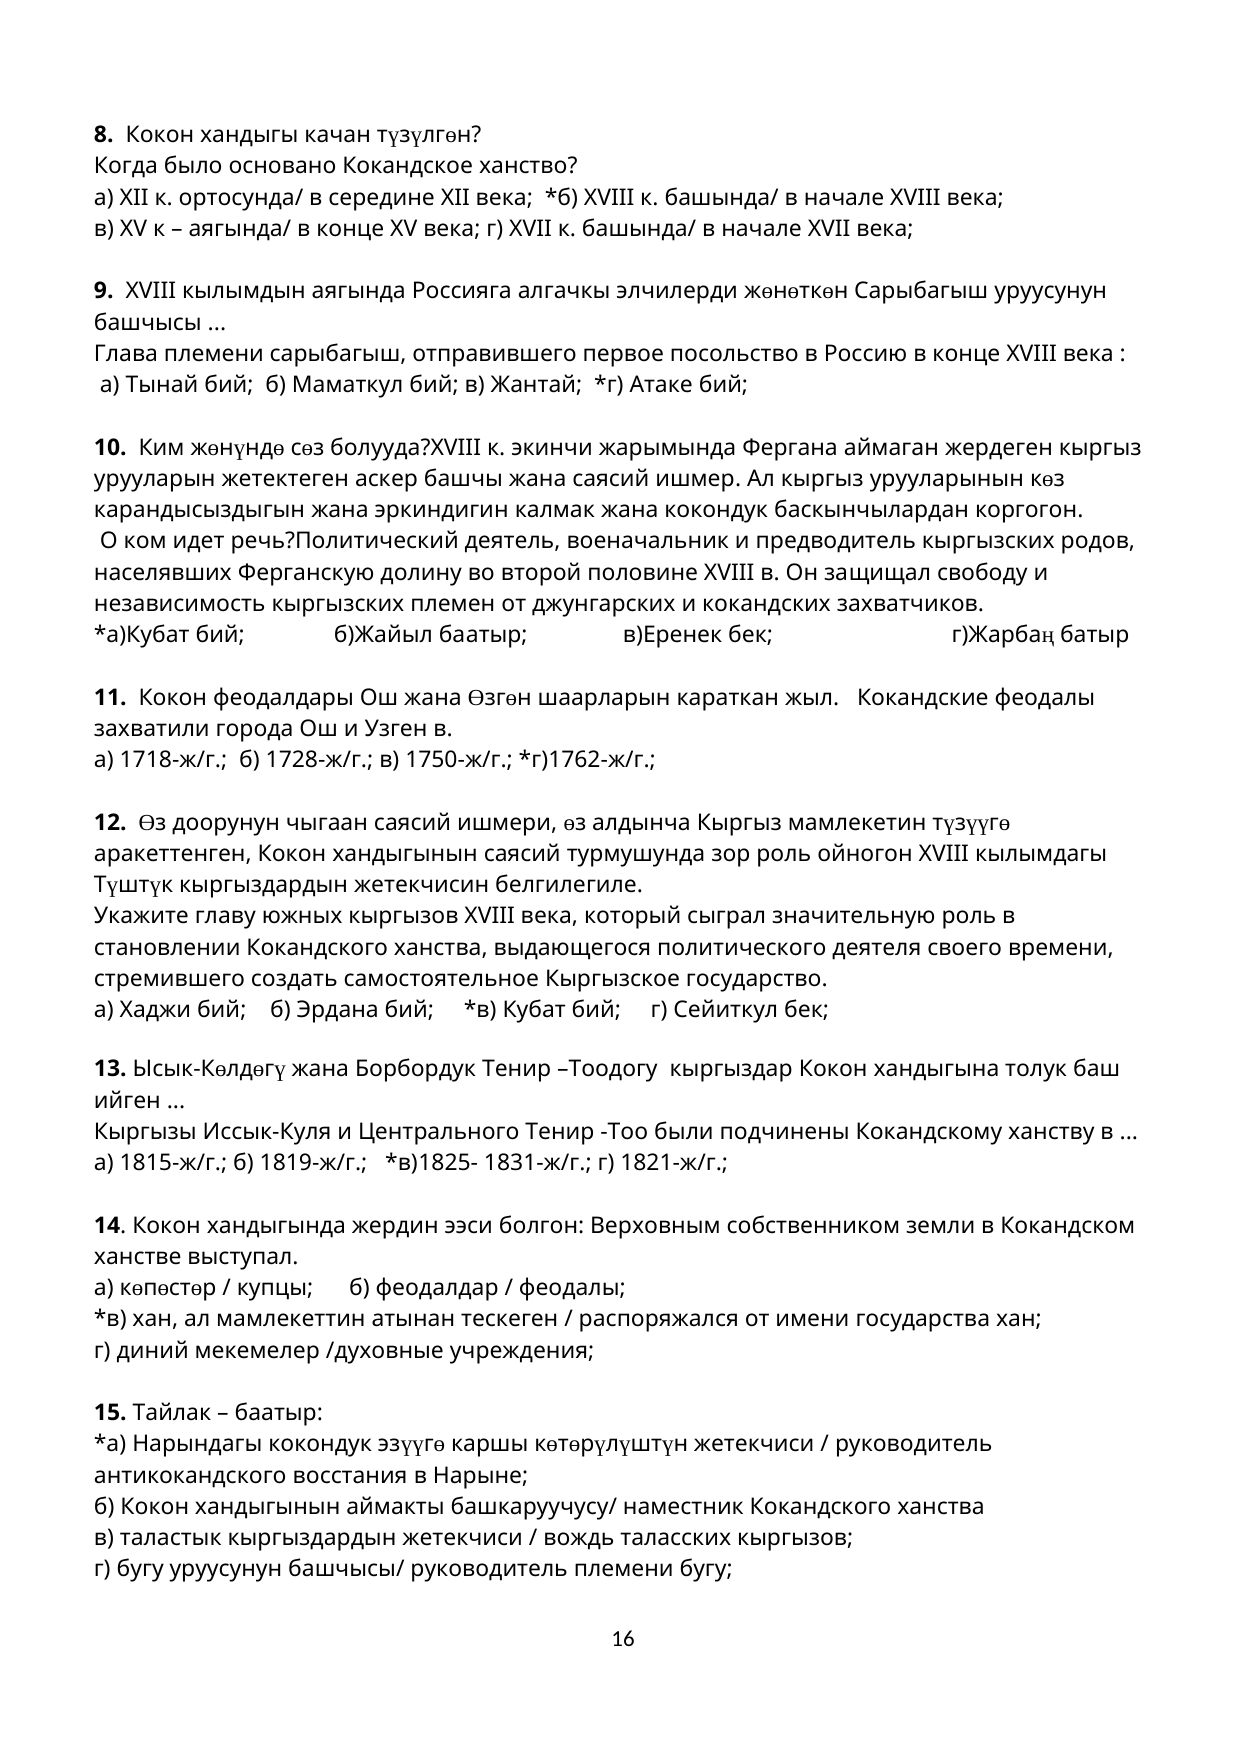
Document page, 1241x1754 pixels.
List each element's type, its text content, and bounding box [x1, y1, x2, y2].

text 8. Кокон хандыгы качан түзүлгөн? [94, 118, 1152, 149]
text в) таластык кыргыздардын жетекчиси / вождь таласских кыргызов; [94, 1521, 1152, 1552]
text Укажите главу южных кыргызов XVIII века, который сыграл значительную роль в становлении Кокандского ханства, выдающегося политического деятеля своего времени, стремившего создать самостоятельное Кыргызское государство. [94, 899, 1152, 993]
text Кыргызы Иссык-Куля и Центрального Тенир -Тоо были подчинены Кокандскому ханству в ... [94, 1115, 1152, 1146]
text О ком идет речь?Политический деятель, военачальник и предводитель кыргызских родов, населявших Ферганскую долину во второй половине XVIII в. Он защищал свободу и независимость кыргызских племен от джунгарских и кокандских захватчиков. [94, 524, 1152, 618]
text *в) хан, ал мамлекеттин атынан тескеген / распоряжался от имени государства хан; [94, 1302, 1152, 1334]
text Глава племени сарыбагыш, отправившего первое посольство в Россию в конце XVIII века : [94, 337, 1152, 368]
text б) Кокон хандыгынын аймакты башкаруучусу/ наместник Кокандского ханства [94, 1490, 1152, 1521]
text а) көпөстөр / купцы; б) феодалдар / феодалы; [94, 1271, 1152, 1302]
text в) XV к – аягында/ в конце XV века; г) XVII к. башында/ в начале XVII века; [94, 212, 1152, 243]
text а) XII к. ортосунда/ в середине XII века; *б) XVIII к. башында/ в начале XVIII века; [94, 181, 1152, 212]
text *а)Кубат бий; б)Жайыл баатыр; в)Еренек бек; г)Жарбаң батыр [94, 618, 1152, 649]
text 13. Ысык-Көлдөгү жана Борбордук Тенир –Тоодогу кыргыздар Кокон хандыгына толук баш ийген ... [94, 1052, 1152, 1115]
text а) Хаджи бий; б) Эрдана бий; *в) Кубат бий; г) Сейиткул бек; [94, 993, 1152, 1024]
text 15. Тайлак – баатыр: [94, 1396, 1152, 1427]
text 12. Өз доорунун чыгаан саясий ишмери, өз алдынча Кыргыз мамлекетин түзүүгө аракеттенген, Кокон хандыгынын саясий турмушунда зор роль ойногон XVIII кылымдагы Түштүк кыргыздардын жетекчисин белгилегиле. [94, 806, 1152, 899]
text 14. Кокон хандыгында жердин ээси болгон: Верховным собственником земли в Кокандском ханстве выступал. [94, 1209, 1152, 1271]
text Когда было основано Кокандское ханство? [94, 149, 1152, 181]
text *а) Нарындагы кокондук эзүүгө каршы көтөрүлүштүн жетекчиси / руководитель антикокандского восстания в Нарыне; [94, 1427, 1152, 1490]
text 9. XVIII кылымдын аягында Россияга алгачкы элчилерди жөнөткөн Сарыбагыш уруусунун башчысы ... [94, 274, 1152, 337]
text а) 1815-ж/г.; б) 1819-ж/г.; *в)1825- 1831-ж/г.; г) 1821-ж/г.; [94, 1146, 1152, 1177]
text г) диний мекемелер /духовные учреждения; [94, 1334, 1152, 1365]
text 11. Кокон феодалдары Ош жана Өзгөн шаарларын караткан жыл. Кокандские феодалы захватили города Ош и Узген в. [94, 681, 1152, 743]
text а) 1718-ж/г.; б) 1728-ж/г.; в) 1750-ж/г.; *г)1762-ж/г.; [94, 743, 1152, 774]
text 10. Ким жөнүндө сөз болууда?XVIII к. экинчи жарымында Фергана аймаган жердеген кыргыз урууларын жетектеген аскер башчы жана саясий ишмер. Ал кыргыз урууларынын көз карандысыздыгын жана эркиндигин калмак жана кокондук баскынчылардан коргогон. [94, 431, 1152, 524]
text г) бугу уруусунун башчысы/ руководитель племени бугу; [94, 1552, 1152, 1584]
text а) Тынай бий; б) Маматкул бий; в) Жантай; *г) Атаке бий; [94, 368, 1152, 399]
